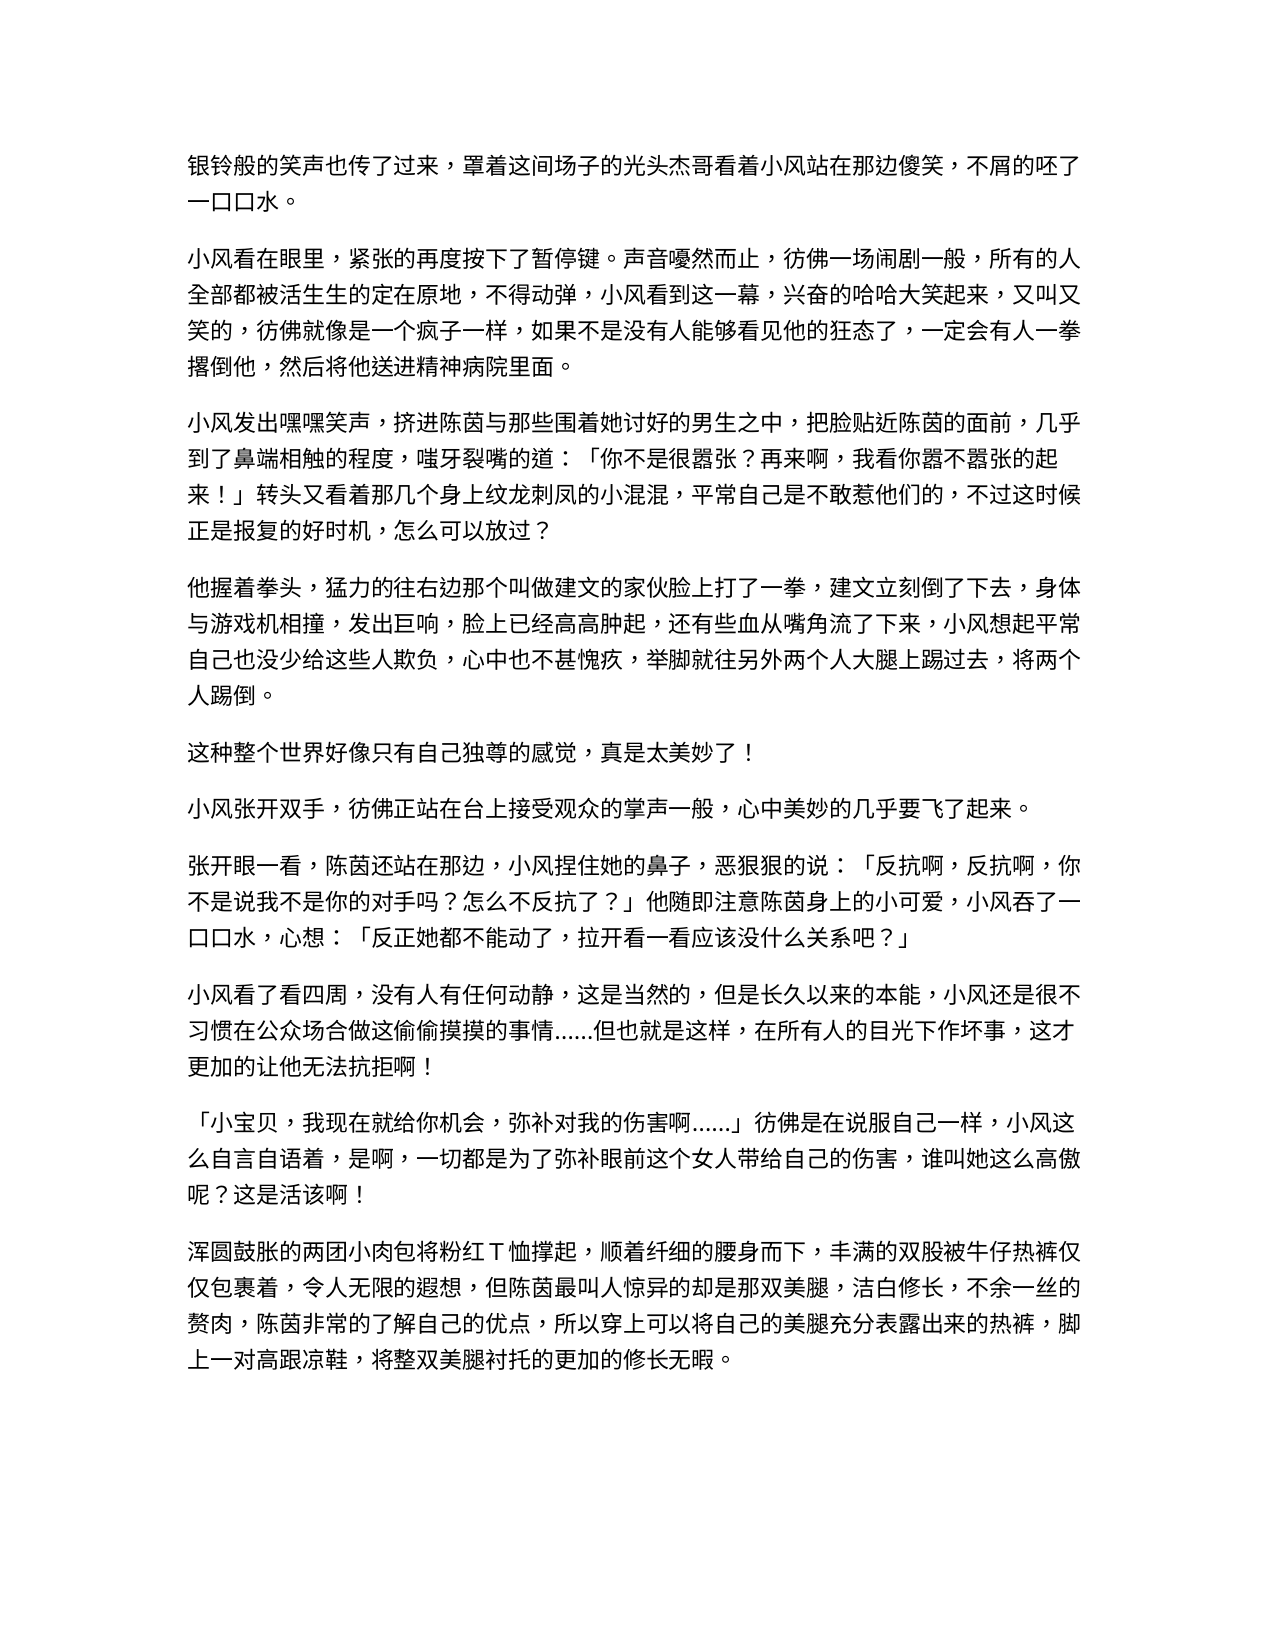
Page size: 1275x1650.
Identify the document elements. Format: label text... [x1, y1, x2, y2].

text 他握着拳头，猛力的往右边那个叫做建文的家伙脸上打了一拳，建文立刻倒了下去，身体与游戏机相撞，发出巨响，脸上已经高高肿起，还有些血从嘴角流了下来，小风想起平常自己也没少给这些人欺负，心中也不甚愧疚，举脚就往另外两个人大腿上踢过去，将两个人踢倒。 [187, 572, 1087, 711]
text 这种整个世界好像只有自己独尊的感觉，真是太美妙了！ [187, 736, 1087, 768]
text 浑圆鼓胀的两团小肉包将粉红Ｔ恤撑起，顺着纤细的腰身而下，丰满的双股被牛仔热裤仅仅包裹着，令人无限的遐想，但陈茵最叫人惊异的却是那双美腿，洁白修长，不余一丝的赘肉，陈茵非常的了解自己的优点，所以穿上可以将自己的美腿充分表露出来的热裤，脚上一对高跟凉鞋，将整双美腿衬托的更加的修长无暇。 [187, 1236, 1087, 1375]
text 小风发出嘿嘿笑声，挤进陈茵与那些围着她讨好的男生之中，把脸贴近陈茵的面前，几乎到了鼻端相触的程度，嗤牙裂嘴的道：「你不是很嚣张？再来啊，我看你嚣不嚣张的起来！」转头又看着那几个身上纹龙刺凤的小混混，平常自己是不敢惹他们的，不过这时候正是报复的好时机，怎么可以放过？ [187, 407, 1087, 546]
text 小风张开双手，彷佛正站在台上接受观众的掌声一般，心中美妙的几乎要飞了起来。 [187, 793, 1087, 824]
text 小风看了看四周，没有人有任何动静，这是当然的，但是长久以来的本能，小风还是很不习惯在公众场合做这偷偷摸摸的事情……但也就是这样，在所有人的目光下作坏事，这才更加的让他无法抗拒啊！ [187, 979, 1087, 1082]
text 小风看在眼里，紧张的再度按下了暂停键。声音嚘然而止，彷佛一场闹剧一般，所有的人全部都被活生生的定在原地，不得动弹，小风看到这一幕，兴奋的哈哈大笑起来，又叫又笑的，彷佛就像是一个疯子一样，如果不是没有人能够看见他的狂态了，一定会有人一拳撂倒他，然后将他送进精神病院里面。 [187, 243, 1087, 382]
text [187, 150, 1087, 217]
text 「小宝贝，我现在就给你机会，弥补对我的伤害啊……」彷佛是在说服自己一样，小风这么自言自语着，是啊，一切都是为了弥补眼前这个女人带给自己的伤害，谁叫她这么高傲呢？这是活该啊！ [187, 1107, 1087, 1210]
text 张开眼一看，陈茵还站在那边，小风捏住她的鼻子，恶狠狠的说：「反抗啊，反抗啊，你不是说我不是你的对手吗？怎么不反抗了？」他随即注意陈茵身上的小可爱，小风吞了一口口水，心想：「反正她都不能动了，拉开看一看应该没什么关系吧？」 [187, 850, 1087, 953]
